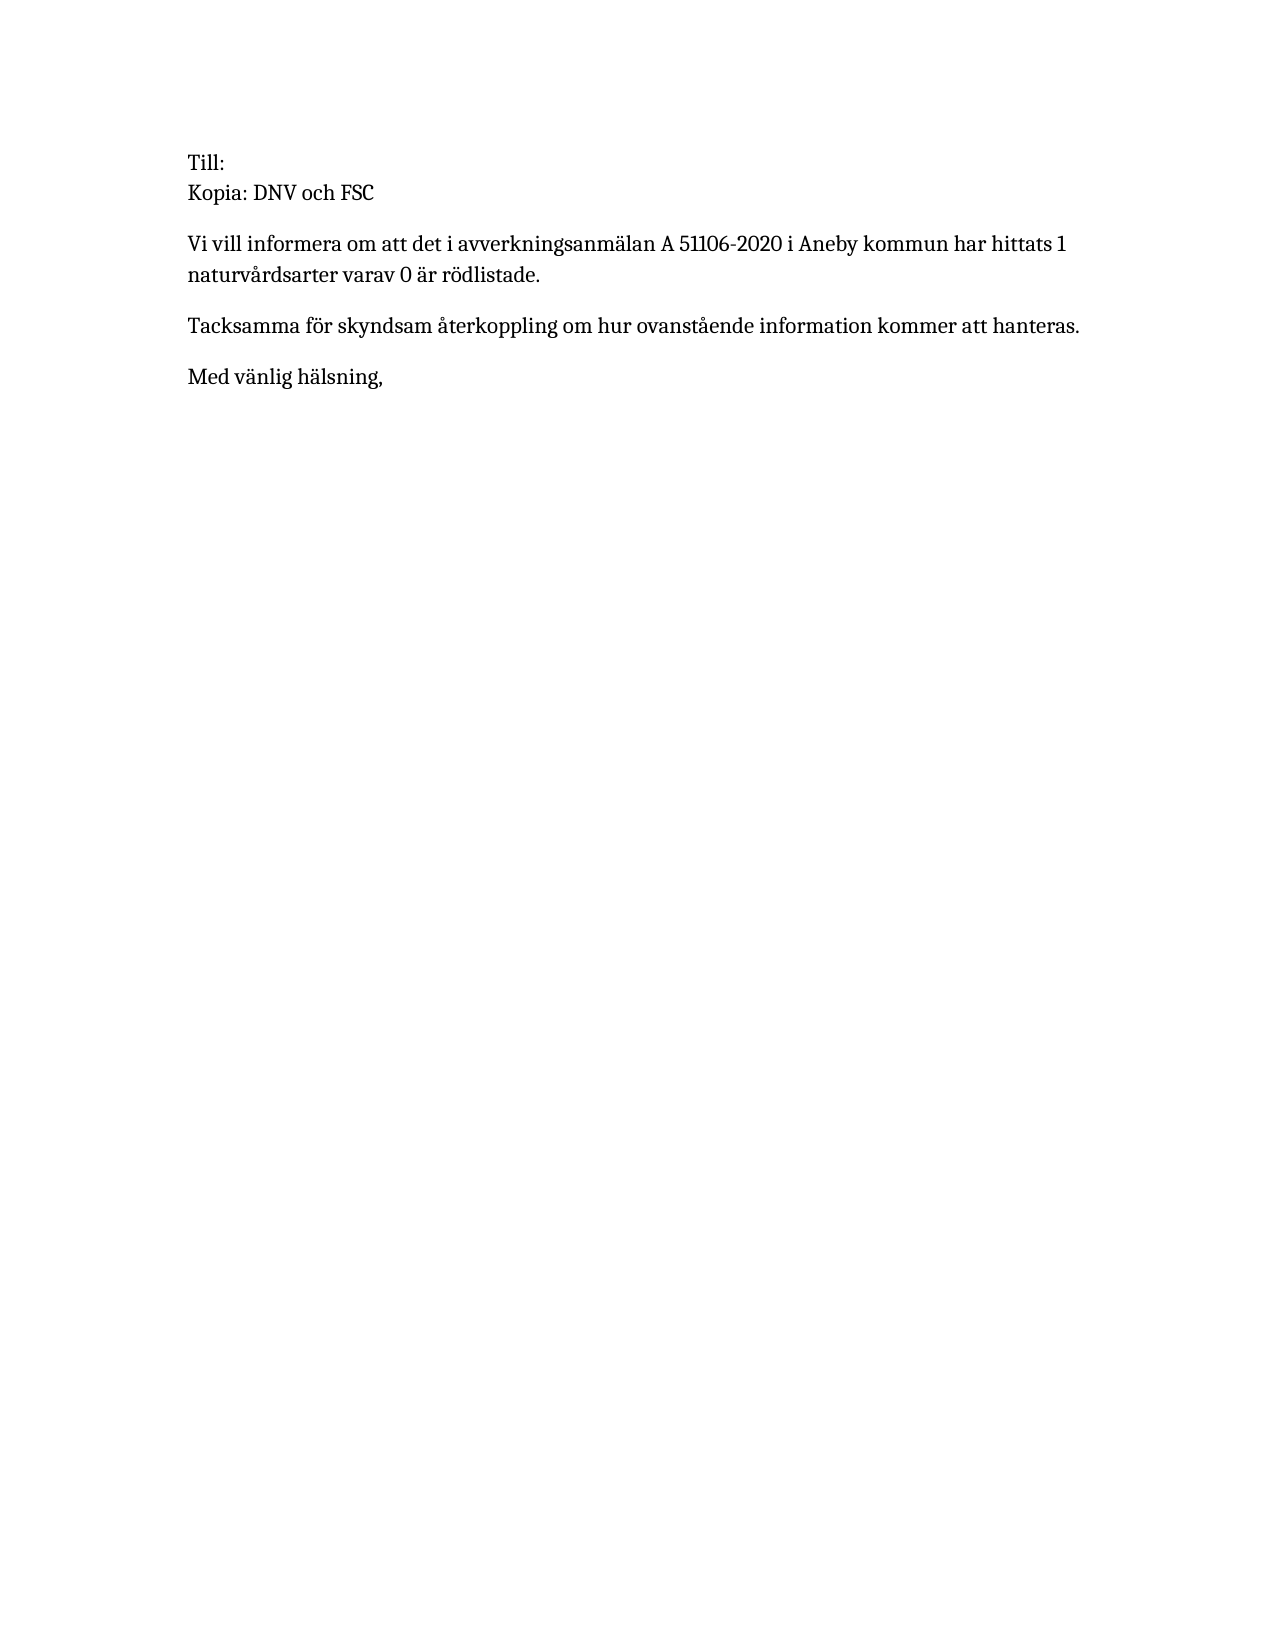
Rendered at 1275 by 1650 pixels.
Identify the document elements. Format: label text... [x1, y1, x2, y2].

text Med vänlig hälsning, [187, 363, 1087, 420]
text Tacksamma för skyndsam återkoppling om hur ovanstående information kommer att hanteras. [187, 312, 1087, 339]
text Till: Kopia: DNV och FSC [187, 150, 1087, 207]
text Vi vill informera om att det i avverkningsanmälan A 51106-2020 i Aneby kommun har hittats 1 naturvårdsarter varav 0 är rödlistade. [187, 231, 1087, 288]
